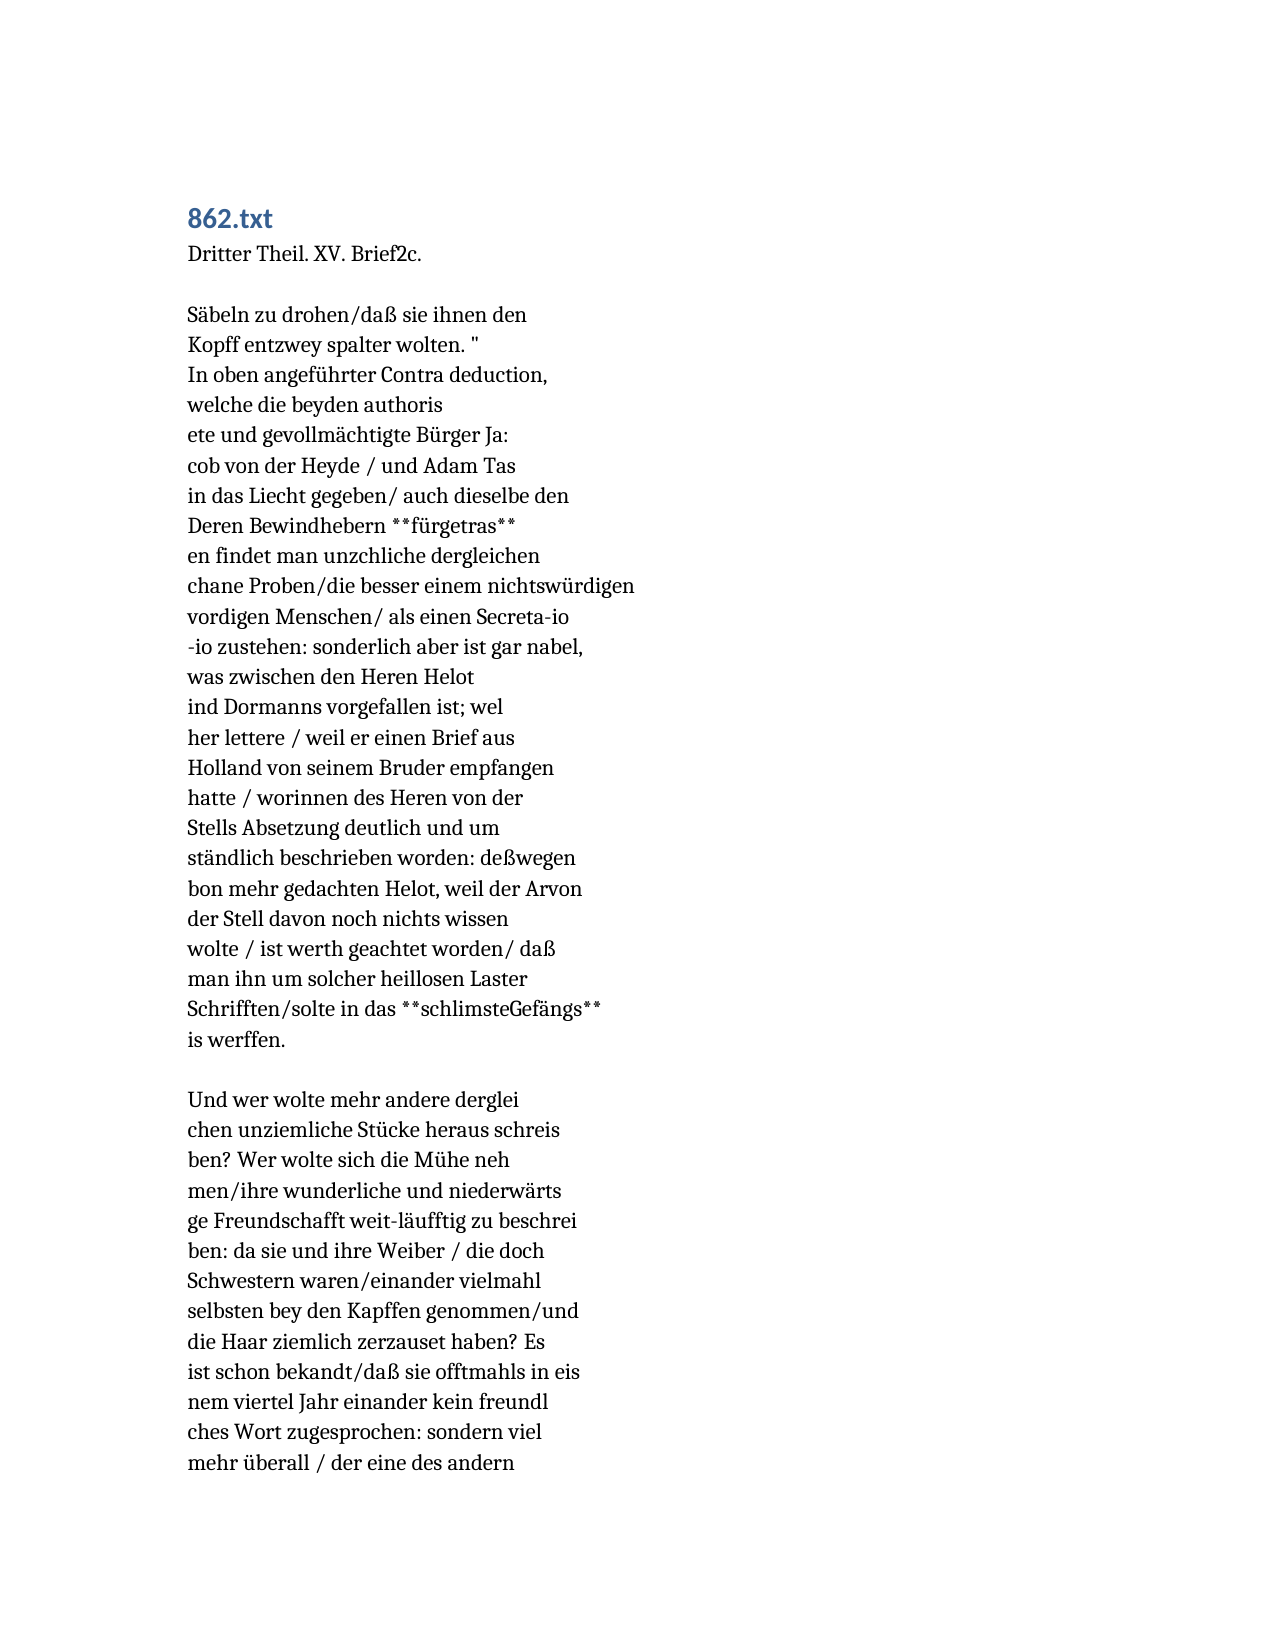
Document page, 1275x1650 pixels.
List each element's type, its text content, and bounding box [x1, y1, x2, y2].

subtitle 862.txt [187, 200, 1087, 236]
